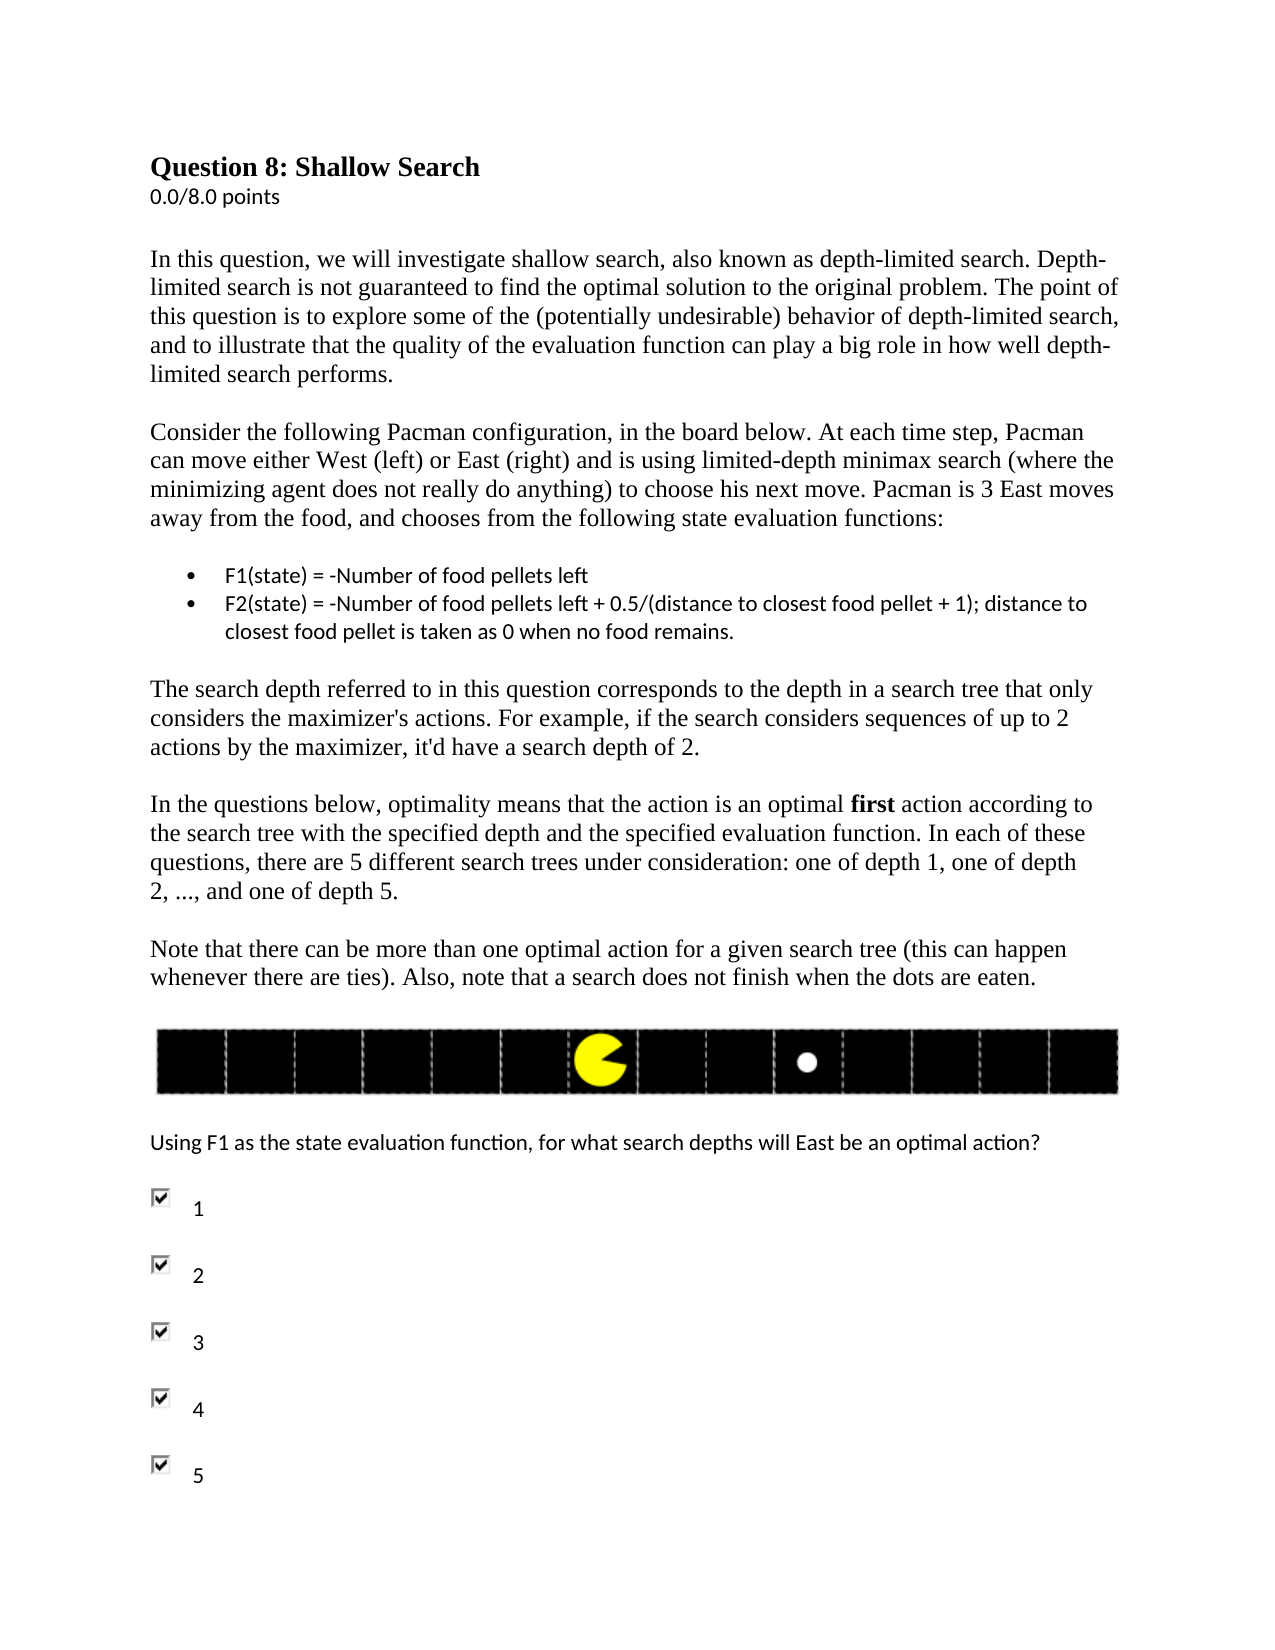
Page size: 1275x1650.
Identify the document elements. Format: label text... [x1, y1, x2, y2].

text 3 [150, 1314, 1125, 1356]
text 0.0/8.0 points [150, 182, 1125, 210]
picture [150, 1020, 1125, 1103]
text The search depth referred to in this question corresponds to the depth in a search tree that only considers the maximizer's actions. For example, if the search considers sequences of up to 2 actions by the maximizer, it'd have a search depth of 2. [150, 674, 1125, 760]
text In this question, we will investigate shallow search, also known as depth-limited search. Depth-limited search is not guaranteed to find the optimal solution to the original problem. The point of this question is to explore some of the (potentially undesirable) behavior of depth-limited search, and to illustrate that the quality of the evaluation function can play a big role in how well depth-limited search performs. [150, 244, 1125, 387]
text Consider the following Pacman configuration, in the board below. At each time step, Pacman can move either West (left) or East (right) and is using limited-depth minimax search (where the minimizing agent does not really do anything) to choose his next move. Pacman is 3 East moves away from the food, and chooses from the following state evaluation functions: [150, 417, 1125, 532]
text Note that there can be more than one optimal action for a given search tree (this can happen whenever there are ties). Also, note that a search does not finish when the dots are eaten. [150, 934, 1125, 991]
subtitle Question 8: Shallow Search [150, 150, 1125, 182]
list F1(state) = -Number of food pellets left [187, 561, 1125, 589]
text In the questions below, optimality means that the action is an optimal first action according to the search tree with the specified depth and the specified evaluation function. In each of these questions, there are 5 different search trees under consideration: one of depth 1, one of depth 2, ..., and one of depth 5. [150, 789, 1125, 904]
text Using F1 as the state evaluation function, for what search depths will East be an optimal action? [150, 1128, 1125, 1156]
text 5 [150, 1448, 1125, 1490]
text 1 [150, 1181, 1125, 1223]
list F2(state) = -Number of food pellets left + 0.5/(distance to closest food pellet + 1); distance to closest food pellet is taken as 0 when no food remains. [187, 589, 1125, 645]
text 2 [150, 1248, 1125, 1289]
text 4 [150, 1381, 1125, 1423]
